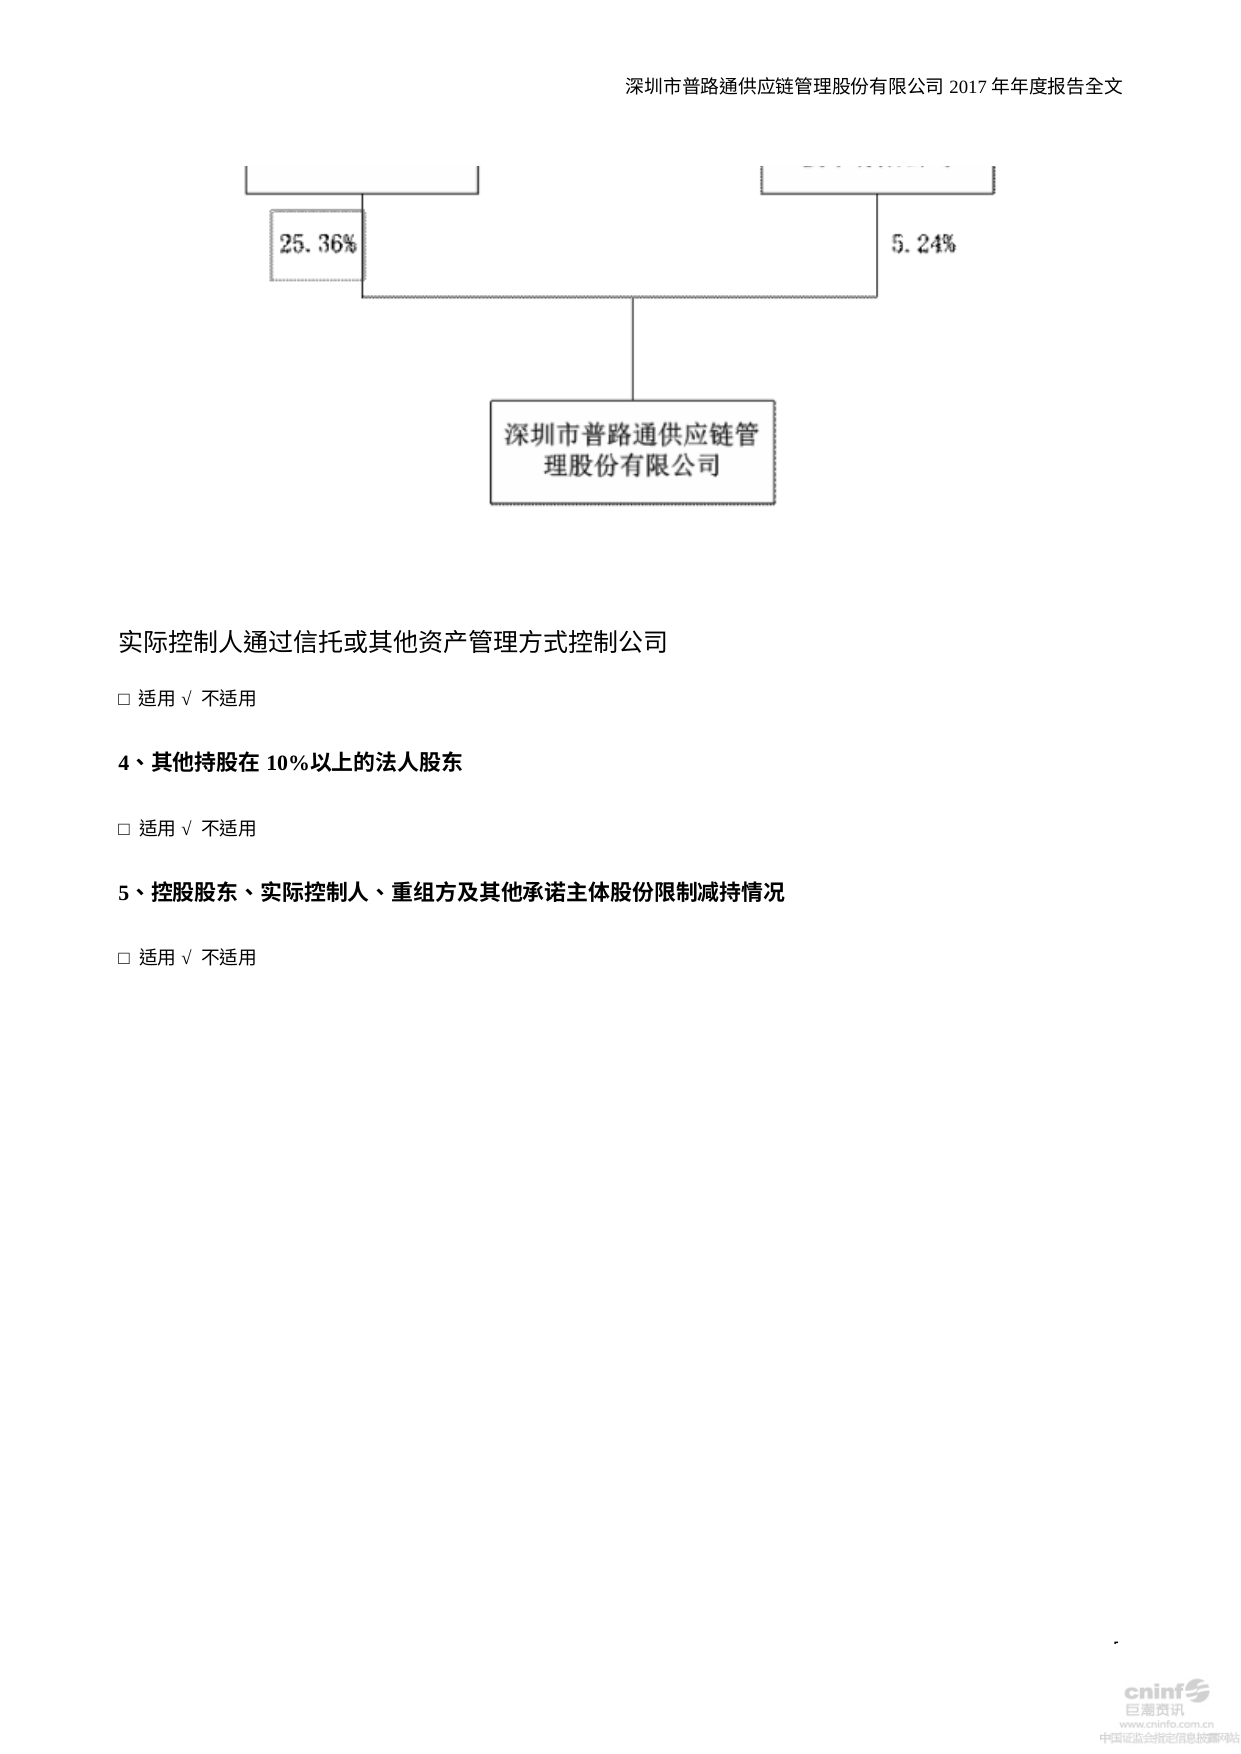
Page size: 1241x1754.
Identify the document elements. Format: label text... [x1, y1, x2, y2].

text □ 适用 √ 不适用 [118, 815, 1240, 840]
text □ 适用 √ 不适用 [118, 944, 1240, 970]
subtitle 5、控股股东、实际控制人、重组方及其他承诺主体股份限制减持情况 [118, 877, 1240, 907]
text □ 适用 √ 不适用 [118, 685, 1240, 711]
picture [1099, 1673, 1241, 1754]
text 实际控制人通过信托或其他资产管理方式控制公司 [118, 624, 1240, 658]
picture [243, 166, 997, 507]
subtitle 4、其他持股在 10%以上的法人股东 [118, 747, 1240, 777]
